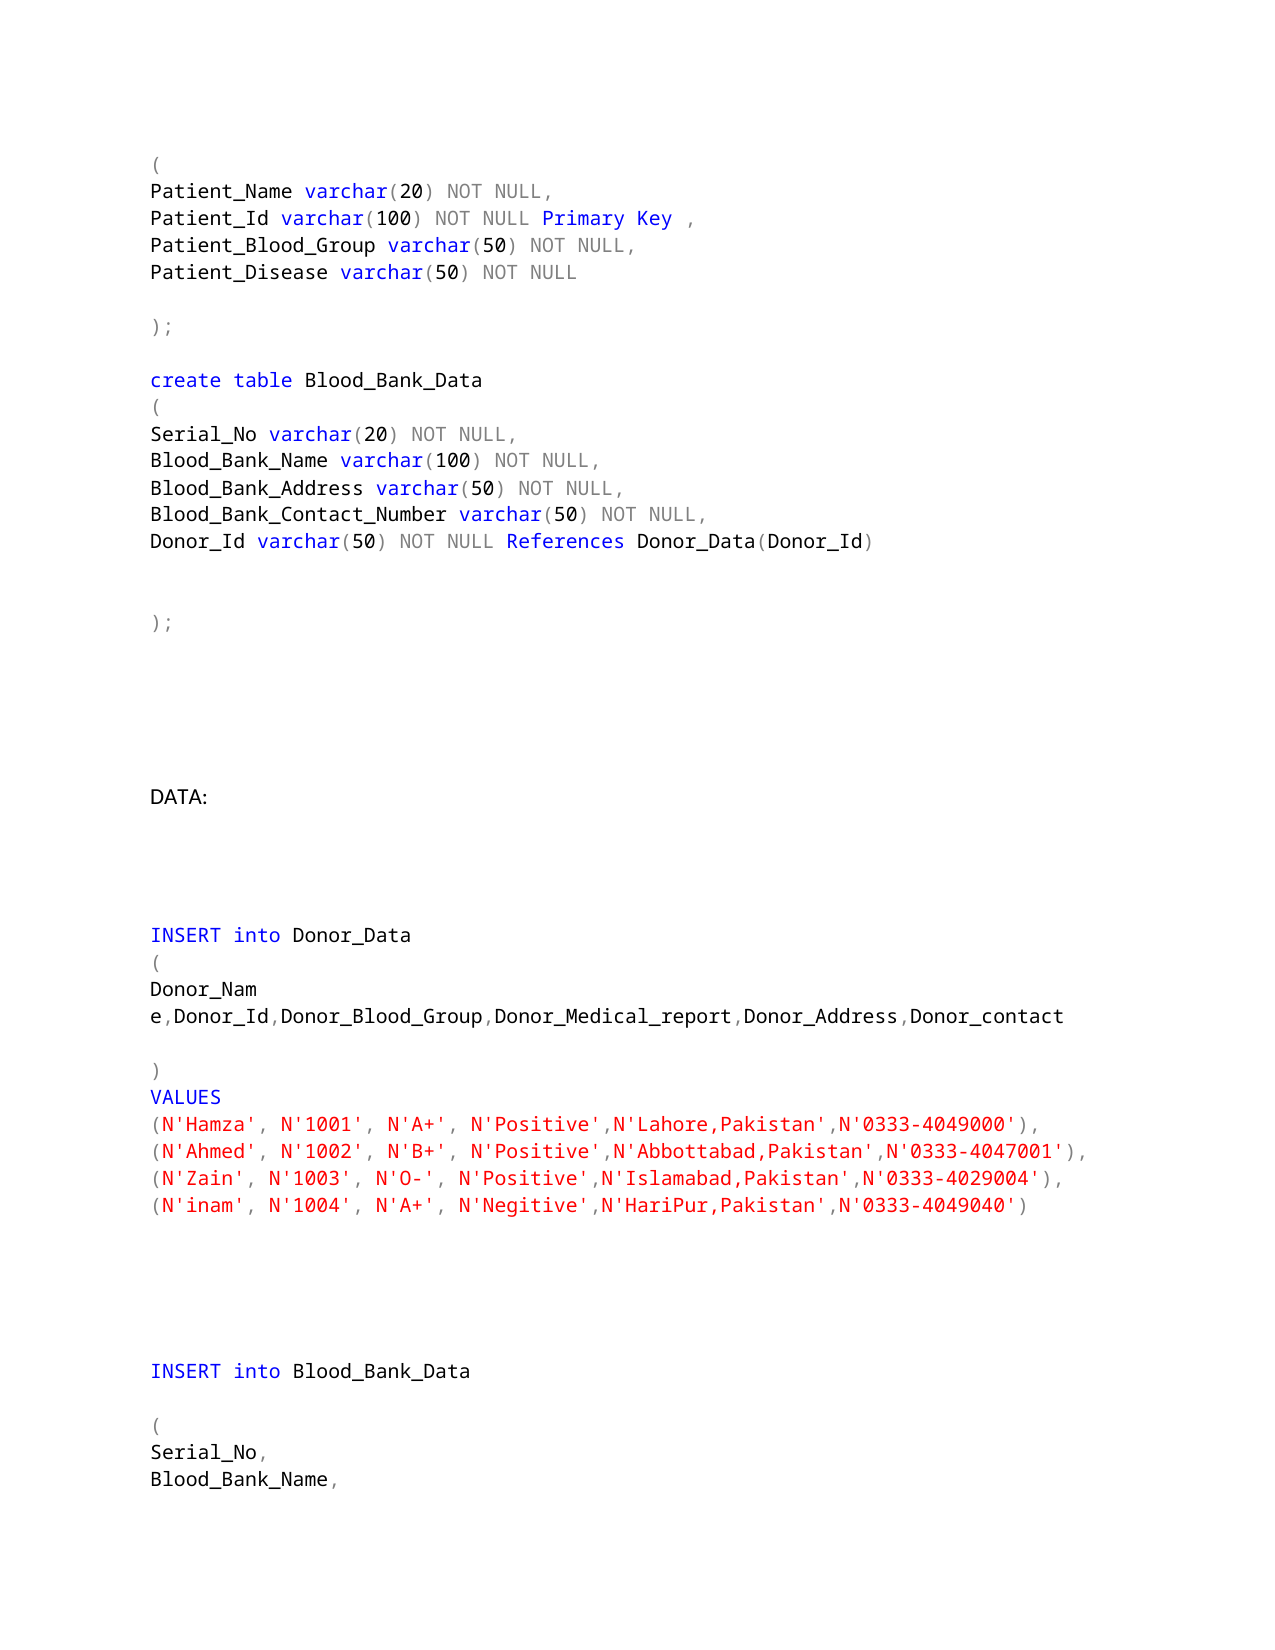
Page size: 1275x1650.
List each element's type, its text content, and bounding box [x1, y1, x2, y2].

text Patient_Blood_Group varchar(50) NOT NULL, [150, 231, 1125, 258]
text Patient_Id varchar(100) NOT NULL Primary Key , [150, 204, 1125, 231]
text Serial_No, [150, 1438, 1125, 1465]
text Blood_Bank_Contact_Number varchar(50) NOT NULL, [150, 501, 1125, 528]
text ( [150, 150, 1125, 177]
text ( [150, 1411, 1125, 1438]
text (N'Hamza', N'1001', N'A+', N'Positive',N'Lahore,Pakistan',N'0333-4049000'), [150, 1110, 1125, 1137]
text ( [150, 948, 1125, 975]
text (N'inam', N'1004', N'A+', N'Negitive',N'HariPur,Pakistan',N'0333-4049040') [150, 1191, 1125, 1218]
text (N'Zain', N'1003', N'O-', N'Positive',N'Islamabad,Pakistan',N'0333-4029004'), [150, 1164, 1125, 1191]
text INSERT into Donor_Data [150, 921, 1125, 948]
text VALUES [150, 1083, 1125, 1110]
text ); [150, 312, 1125, 339]
text Patient_Disease varchar(50) NOT NULL [150, 258, 1125, 285]
text create table Blood_Bank_Data [150, 366, 1125, 393]
text (N'Ahmed', N'1002', N'B+', N'Positive',N'Abbottabad,Pakistan',N'0333-4047001'), [150, 1137, 1125, 1164]
text Donor_Id varchar(50) NOT NULL References Donor_Data(Donor_Id) [150, 528, 1125, 555]
text ( [150, 393, 1125, 420]
text Serial_No varchar(20) NOT NULL, [150, 420, 1125, 447]
text DATA: [150, 782, 1125, 810]
text Blood_Bank_Name varchar(100) NOT NULL, [150, 447, 1125, 474]
text Patient_Name varchar(20) NOT NULL, [150, 177, 1125, 204]
text Donor_Name,Donor_Id,Donor_Blood_Group,Donor_Medical_report,Donor_Address,Donor_contact [150, 975, 1125, 1029]
text ); [150, 609, 1125, 636]
text Blood_Bank_Address varchar(50) NOT NULL, [150, 474, 1125, 501]
text INSERT into Blood_Bank_Data [150, 1357, 1125, 1384]
text ) [150, 1056, 1125, 1083]
text Blood_Bank_Name, [150, 1465, 1125, 1492]
